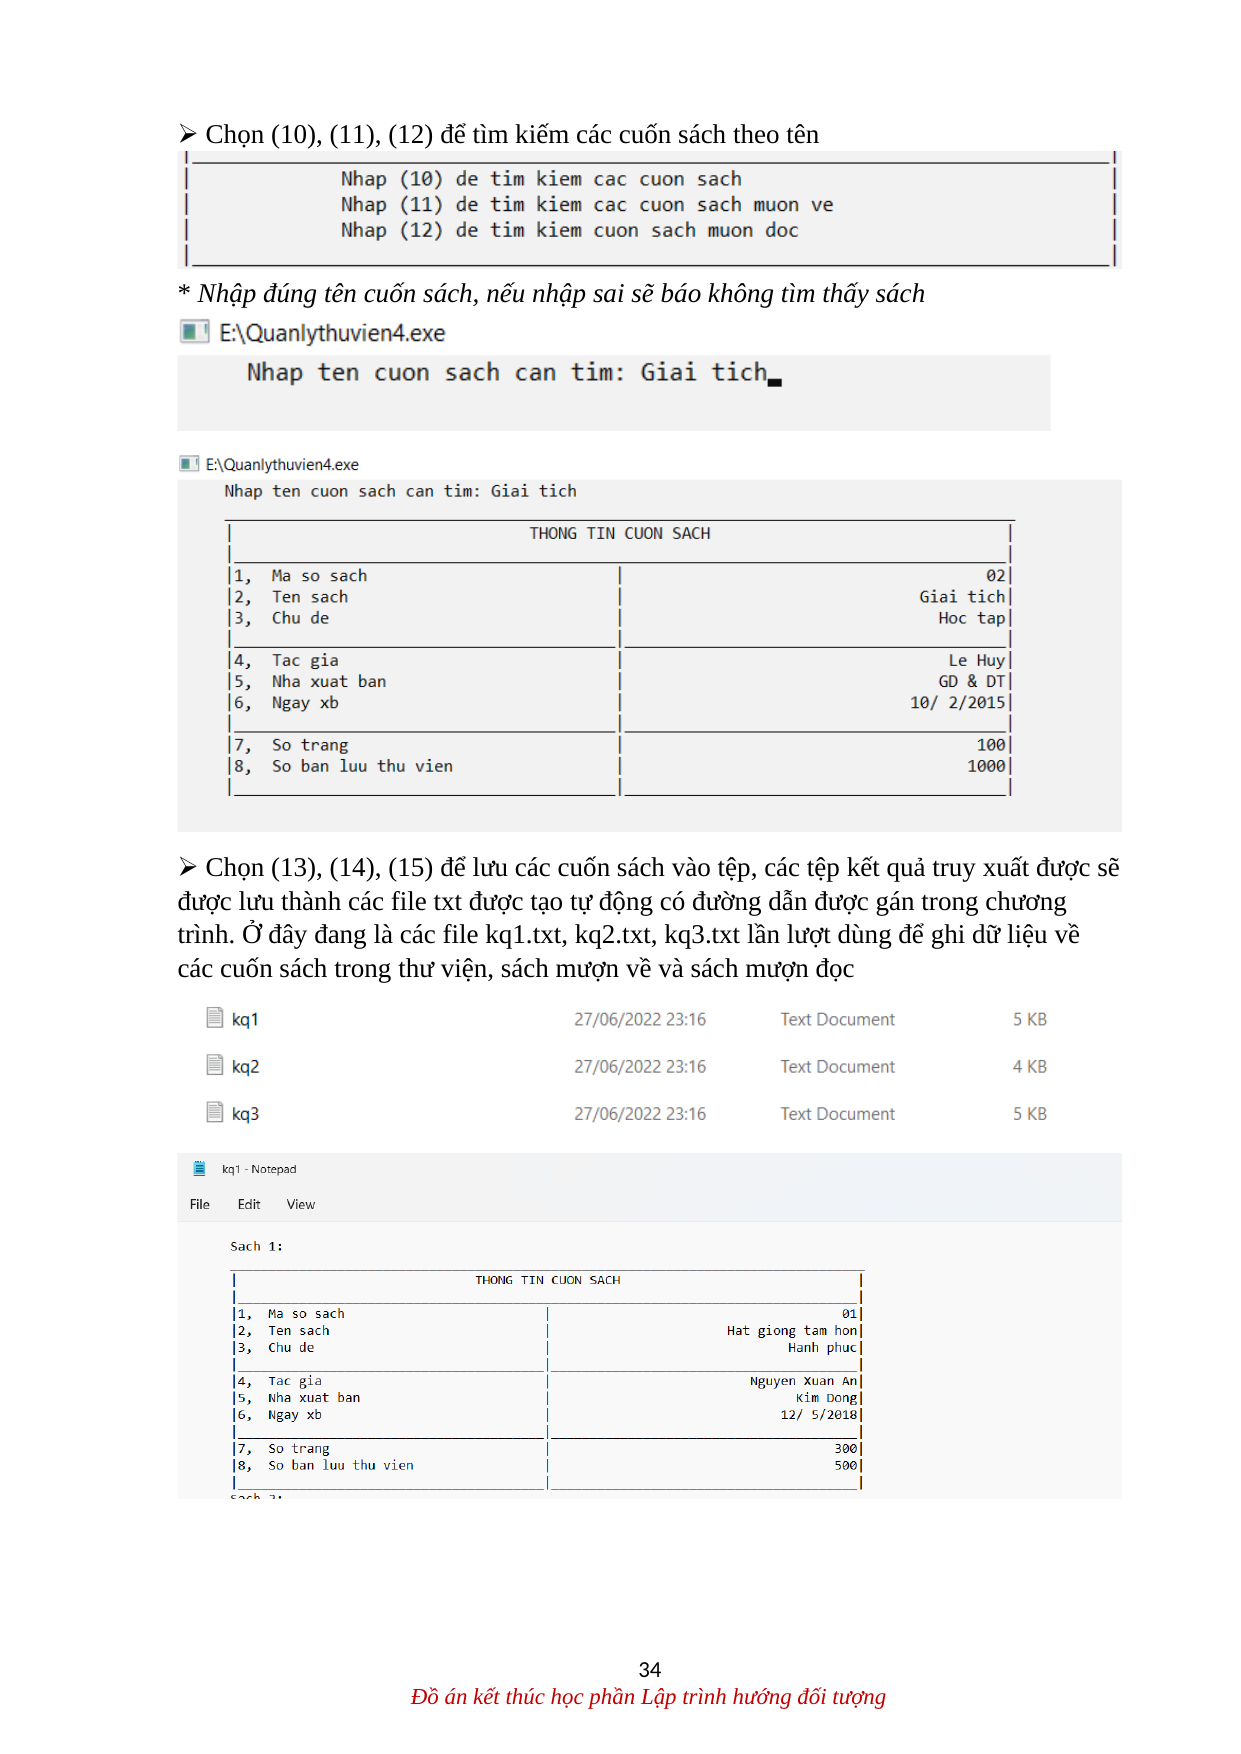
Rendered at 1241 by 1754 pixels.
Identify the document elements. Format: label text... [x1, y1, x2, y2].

picture [177, 310, 1051, 431]
text Chọn (13), (14), (15) để lưu các cuốn sách vào tệp, các tệp kết quả truy xuất được sẽ được lưu thành các file txt được tạo tự động có đường dẫn được gán trong chương trình. Ở đây đang là các file kq1.txt, kq2.txt, kq3.txt lần lượt dùng để ghi dữ liệu về các cuốn sách trong thư viện, sách mượn về và sách mượn đọc [177, 851, 1122, 985]
picture [177, 985, 1123, 1135]
picture [177, 151, 1123, 269]
text Chọn (10), (11), (12) để tìm kiếm các cuốn sách theo tên * Nhập đúng tên cuốn sách, nếu nhập sai sẽ báo không tìm thấy sách [177, 118, 1122, 151]
picture [177, 449, 1123, 832]
picture [177, 1153, 1123, 1499]
